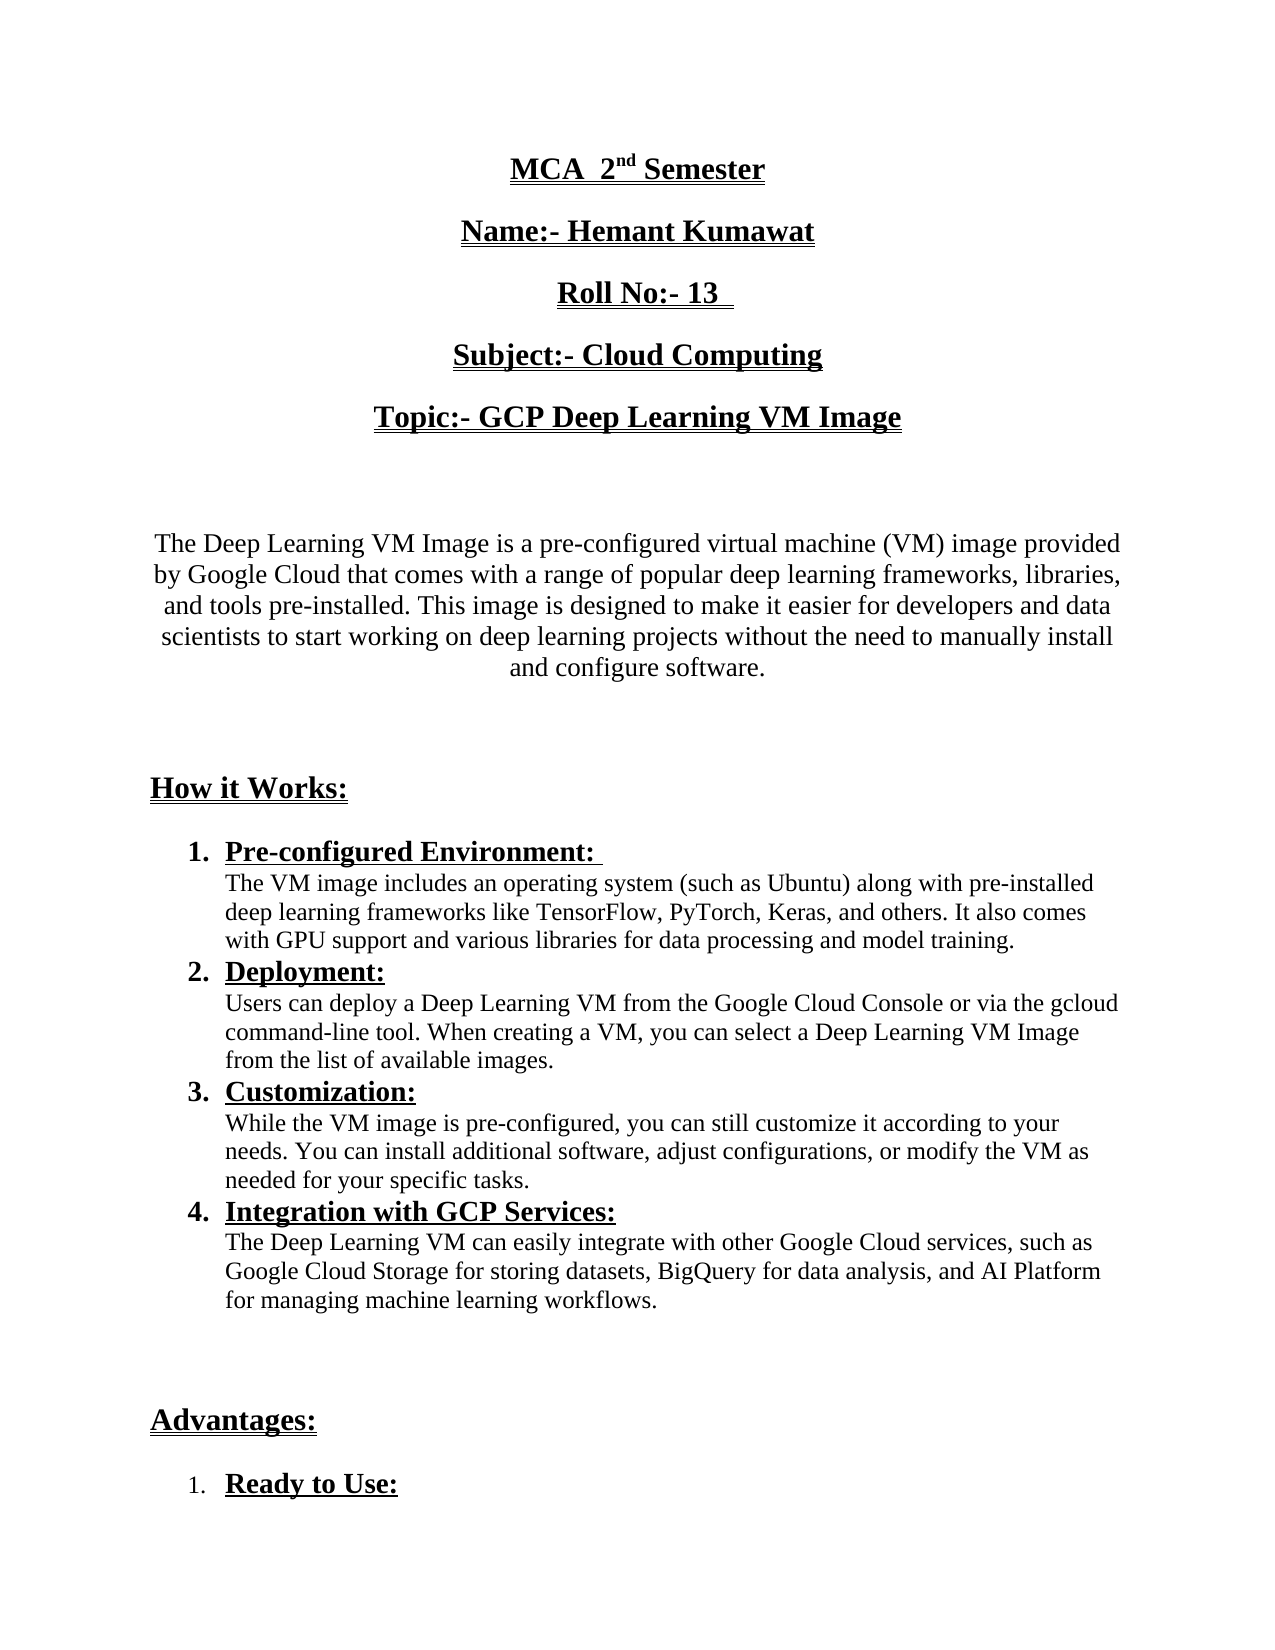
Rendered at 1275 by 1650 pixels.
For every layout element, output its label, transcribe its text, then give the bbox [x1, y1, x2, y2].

text Advantages: [150, 1401, 1125, 1437]
text Subject:- Cloud Computing [150, 336, 1125, 372]
text Topic:- GCP Deep Learning VM Image [150, 398, 1125, 434]
text Roll No:- 13 [150, 274, 1125, 310]
list Customization: [187, 1074, 1125, 1108]
text MCA 2nd Semester [150, 150, 1125, 186]
list Deployment: [187, 954, 1125, 988]
list Users can deploy a Deep Learning VM from the Google Cloud Console or via the gcloud command-line tool. When creating a VM, you can select a Deep Learning VM Image from the list of available images. [225, 988, 1125, 1074]
list Pre-configured Environment: [187, 834, 1125, 868]
list The Deep Learning VM can easily integrate with other Google Cloud services, such as Google Cloud Storage for storing datasets, BigQuery for data analysis, and AI Platform for managing machine learning workflows. [225, 1227, 1125, 1314]
list Integration with GCP Services: [187, 1194, 1125, 1227]
list While the VM image is pre-configured, you can still customize it according to your needs. You can install additional software, adjust configurations, or modify the VM as needed for your specific tasks. [225, 1108, 1125, 1194]
list The VM image includes an operating system (such as Ubuntu) along with pre-installed deep learning frameworks like TensorFlow, PyTorch, Keras, and others. It also comes with GPU support and various libraries for data processing and model training. [225, 868, 1125, 954]
text The Deep Learning VM Image is a pre-configured virtual machine (VM) image provided by Google Cloud that comes with a range of popular deep learning frameworks, libraries, and tools pre-installed. This image is designed to make it easier for developers and data scientists to start working on deep learning projects without the need to manually install and configure software. [150, 527, 1125, 682]
list Ready to Use: [187, 1466, 1125, 1499]
text Name:- Hemant Kumawat [150, 212, 1125, 248]
text How it Works: [150, 769, 1125, 805]
